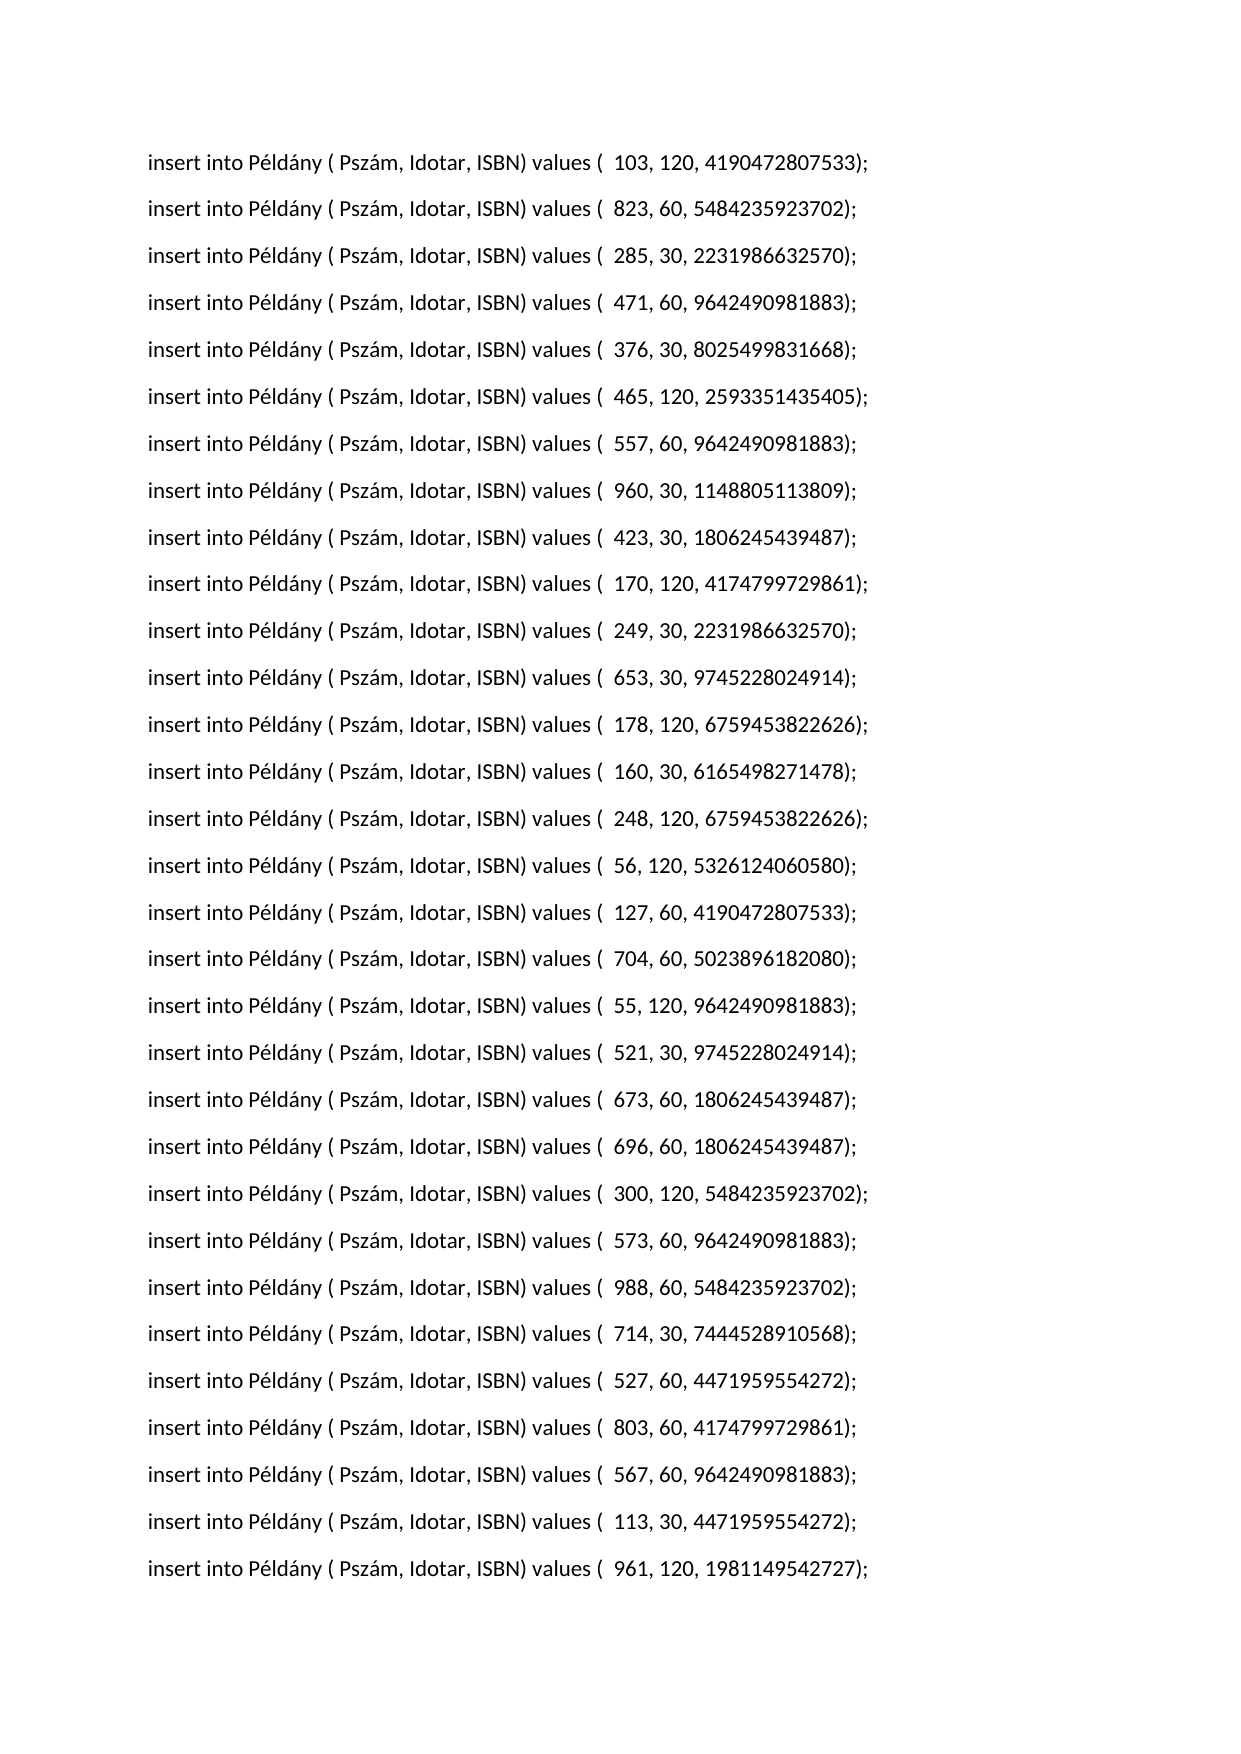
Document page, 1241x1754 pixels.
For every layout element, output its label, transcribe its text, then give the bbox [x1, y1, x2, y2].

text insert into Példány ( Pszám, Idotar, ISBN) values ( 285, 30, 2231986632570); [148, 241, 1093, 269]
text insert into Példány ( Pszám, Idotar, ISBN) values ( 673, 60, 1806245439487); [148, 1085, 1093, 1113]
text insert into Példány ( Pszám, Idotar, ISBN) values ( 704, 60, 5023896182080); [148, 944, 1093, 972]
text insert into Példány ( Pszám, Idotar, ISBN) values ( 249, 30, 2231986632570); [148, 616, 1093, 644]
text insert into Példány ( Pszám, Idotar, ISBN) values ( 696, 60, 1806245439487); [148, 1132, 1093, 1160]
text insert into Példány ( Pszám, Idotar, ISBN) values ( 961, 120, 1981149542727); [148, 1554, 1093, 1582]
text insert into Példány ( Pszám, Idotar, ISBN) values ( 160, 30, 6165498271478); [148, 757, 1093, 785]
text insert into Példány ( Pszám, Idotar, ISBN) values ( 567, 60, 9642490981883); [148, 1460, 1093, 1488]
text insert into Példány ( Pszám, Idotar, ISBN) values ( 960, 30, 1148805113809); [148, 476, 1093, 504]
text insert into Példány ( Pszám, Idotar, ISBN) values ( 55, 120, 9642490981883); [148, 991, 1093, 1019]
text insert into Példány ( Pszám, Idotar, ISBN) values ( 988, 60, 5484235923702); [148, 1273, 1093, 1301]
text insert into Példány ( Pszám, Idotar, ISBN) values ( 653, 30, 9745228024914); [148, 663, 1093, 691]
text insert into Példány ( Pszám, Idotar, ISBN) values ( 248, 120, 6759453822626); [148, 804, 1093, 832]
text insert into Példány ( Pszám, Idotar, ISBN) values ( 113, 30, 4471959554272); [148, 1507, 1093, 1535]
text insert into Példány ( Pszám, Idotar, ISBN) values ( 557, 60, 9642490981883); [148, 429, 1093, 457]
text insert into Példány ( Pszám, Idotar, ISBN) values ( 300, 120, 5484235923702); [148, 1179, 1093, 1207]
text insert into Példány ( Pszám, Idotar, ISBN) values ( 521, 30, 9745228024914); [148, 1038, 1093, 1066]
text insert into Példány ( Pszám, Idotar, ISBN) values ( 56, 120, 5326124060580); [148, 851, 1093, 879]
text insert into Példány ( Pszám, Idotar, ISBN) values ( 573, 60, 9642490981883); [148, 1226, 1093, 1254]
text insert into Példány ( Pszám, Idotar, ISBN) values ( 527, 60, 4471959554272); [148, 1366, 1093, 1394]
text insert into Példány ( Pszám, Idotar, ISBN) values ( 103, 120, 4190472807533); [148, 148, 1093, 176]
text insert into Példány ( Pszám, Idotar, ISBN) values ( 423, 30, 1806245439487); [148, 523, 1093, 551]
text insert into Példány ( Pszám, Idotar, ISBN) values ( 178, 120, 6759453822626); [148, 710, 1093, 738]
text insert into Példány ( Pszám, Idotar, ISBN) values ( 170, 120, 4174799729861); [148, 569, 1093, 597]
text insert into Példány ( Pszám, Idotar, ISBN) values ( 803, 60, 4174799729861); [148, 1413, 1093, 1441]
text insert into Példány ( Pszám, Idotar, ISBN) values ( 823, 60, 5484235923702); [148, 194, 1093, 222]
text insert into Példány ( Pszám, Idotar, ISBN) values ( 471, 60, 9642490981883); [148, 288, 1093, 316]
text insert into Példány ( Pszám, Idotar, ISBN) values ( 714, 30, 7444528910568); [148, 1319, 1093, 1347]
text insert into Példány ( Pszám, Idotar, ISBN) values ( 465, 120, 2593351435405); [148, 382, 1093, 410]
text insert into Példány ( Pszám, Idotar, ISBN) values ( 127, 60, 4190472807533); [148, 898, 1093, 926]
text insert into Példány ( Pszám, Idotar, ISBN) values ( 376, 30, 8025499831668); [148, 335, 1093, 363]
